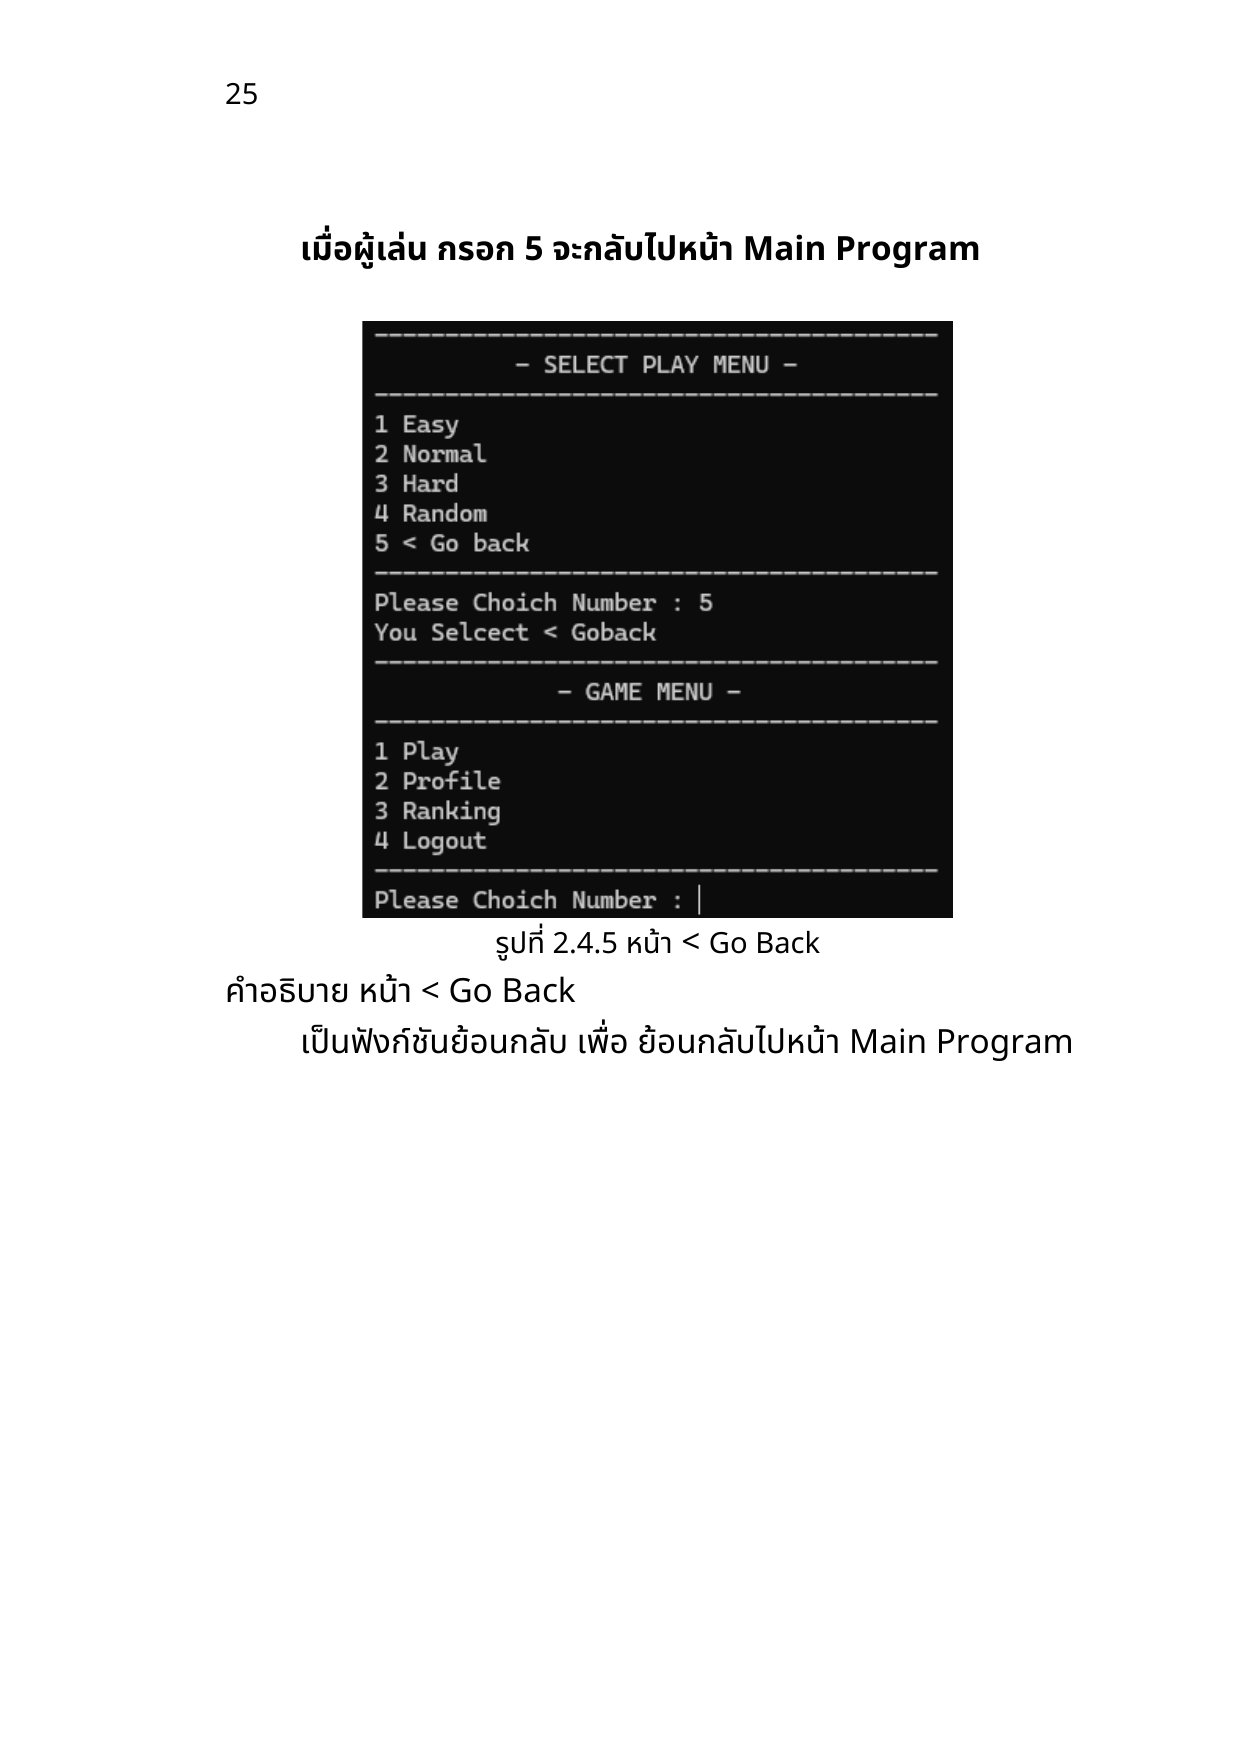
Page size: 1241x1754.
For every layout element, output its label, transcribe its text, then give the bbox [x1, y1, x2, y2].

text เป็นฟังก์ชันย้อนกลับ เพื่อ ย้อนกลับไปหน้า Main Program [225, 1017, 1090, 1068]
picture [362, 321, 953, 918]
text เมื่อผู้เล่น กรอก 5 จะกลับไปหน้า Main Program [225, 225, 1090, 276]
text รูปที่ 2.4.5 หน้า < Go Back [225, 918, 1090, 967]
text คำอธิบาย หน้า < Go Back [225, 967, 1090, 1017]
